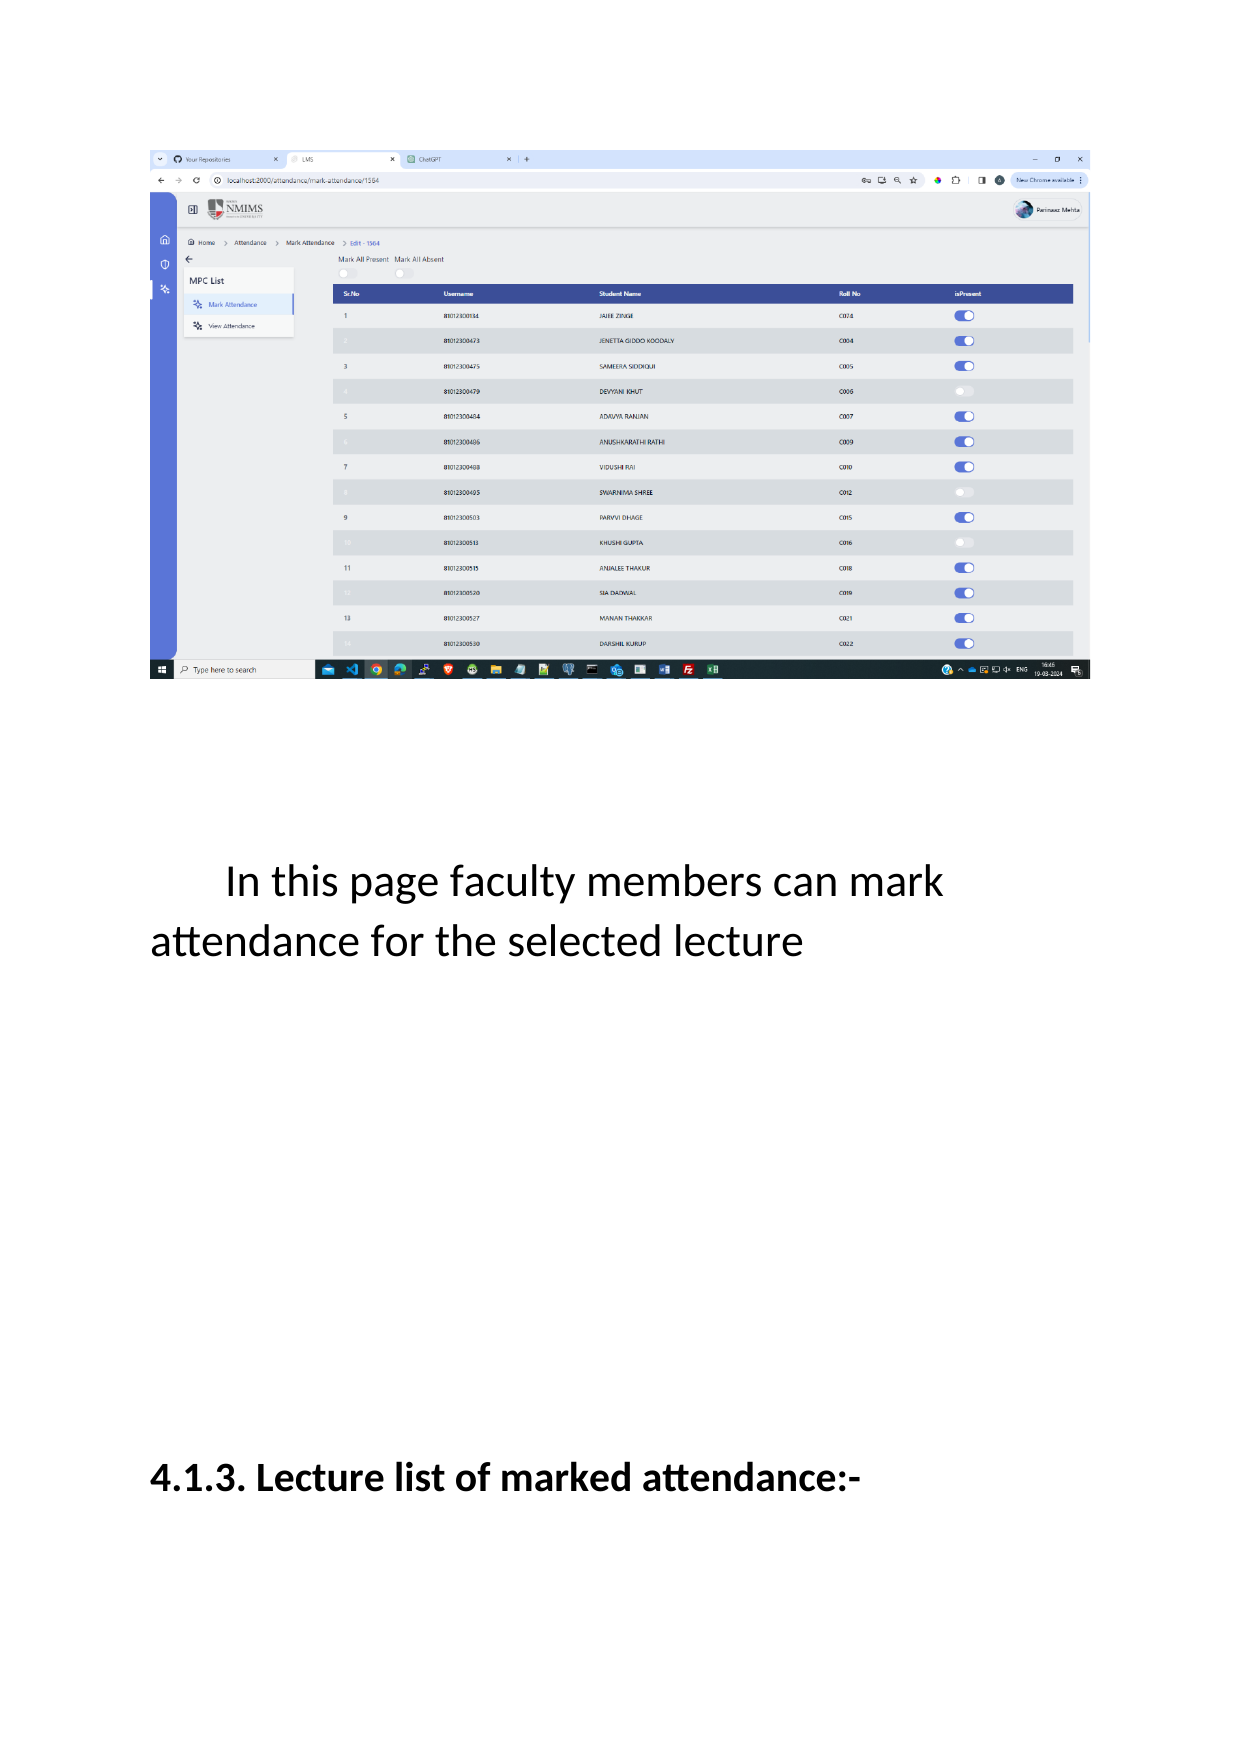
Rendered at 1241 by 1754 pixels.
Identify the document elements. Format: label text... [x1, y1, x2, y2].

text In this page faculty members can mark attendance for the selected lecture [150, 852, 1090, 968]
picture [150, 150, 1091, 679]
text 4.1.3. Lecture list of marked attendance:- [150, 1451, 1090, 1502]
